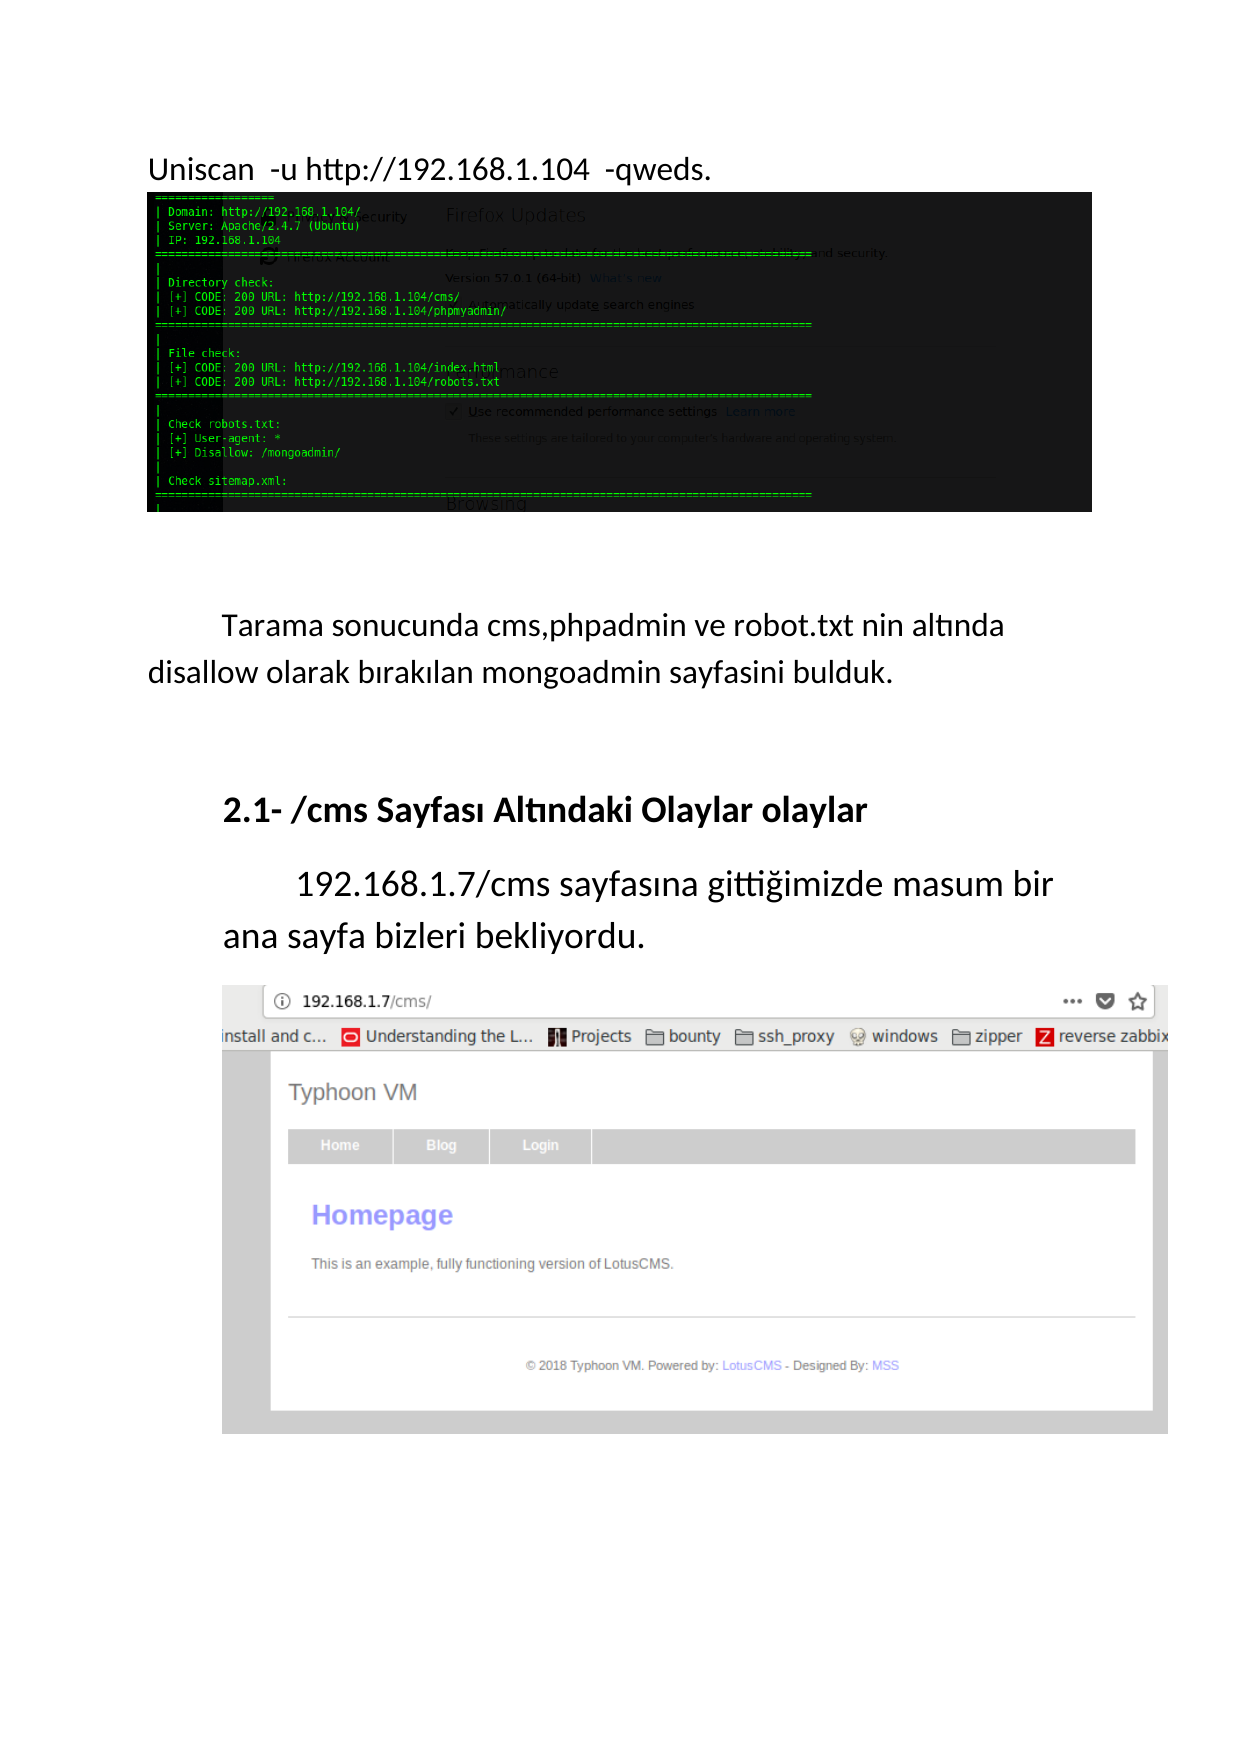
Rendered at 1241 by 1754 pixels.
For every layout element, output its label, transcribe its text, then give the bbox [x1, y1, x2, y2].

text Tarama sonucunda cms,phpadmin ve robot.txt nin altında disallow olarak bırakılan mongoadmin sayfasini bulduk. [148, 604, 1093, 691]
picture [222, 985, 1168, 1434]
text 2.1- /cms Sayfası Altındaki Olaylar olaylar [223, 786, 1093, 832]
text 192.168.1.7/cms sayfasına gittiğimizde masum bir ana sayfa bizleri bekliyordu. [223, 859, 1093, 958]
picture [147, 192, 1092, 512]
